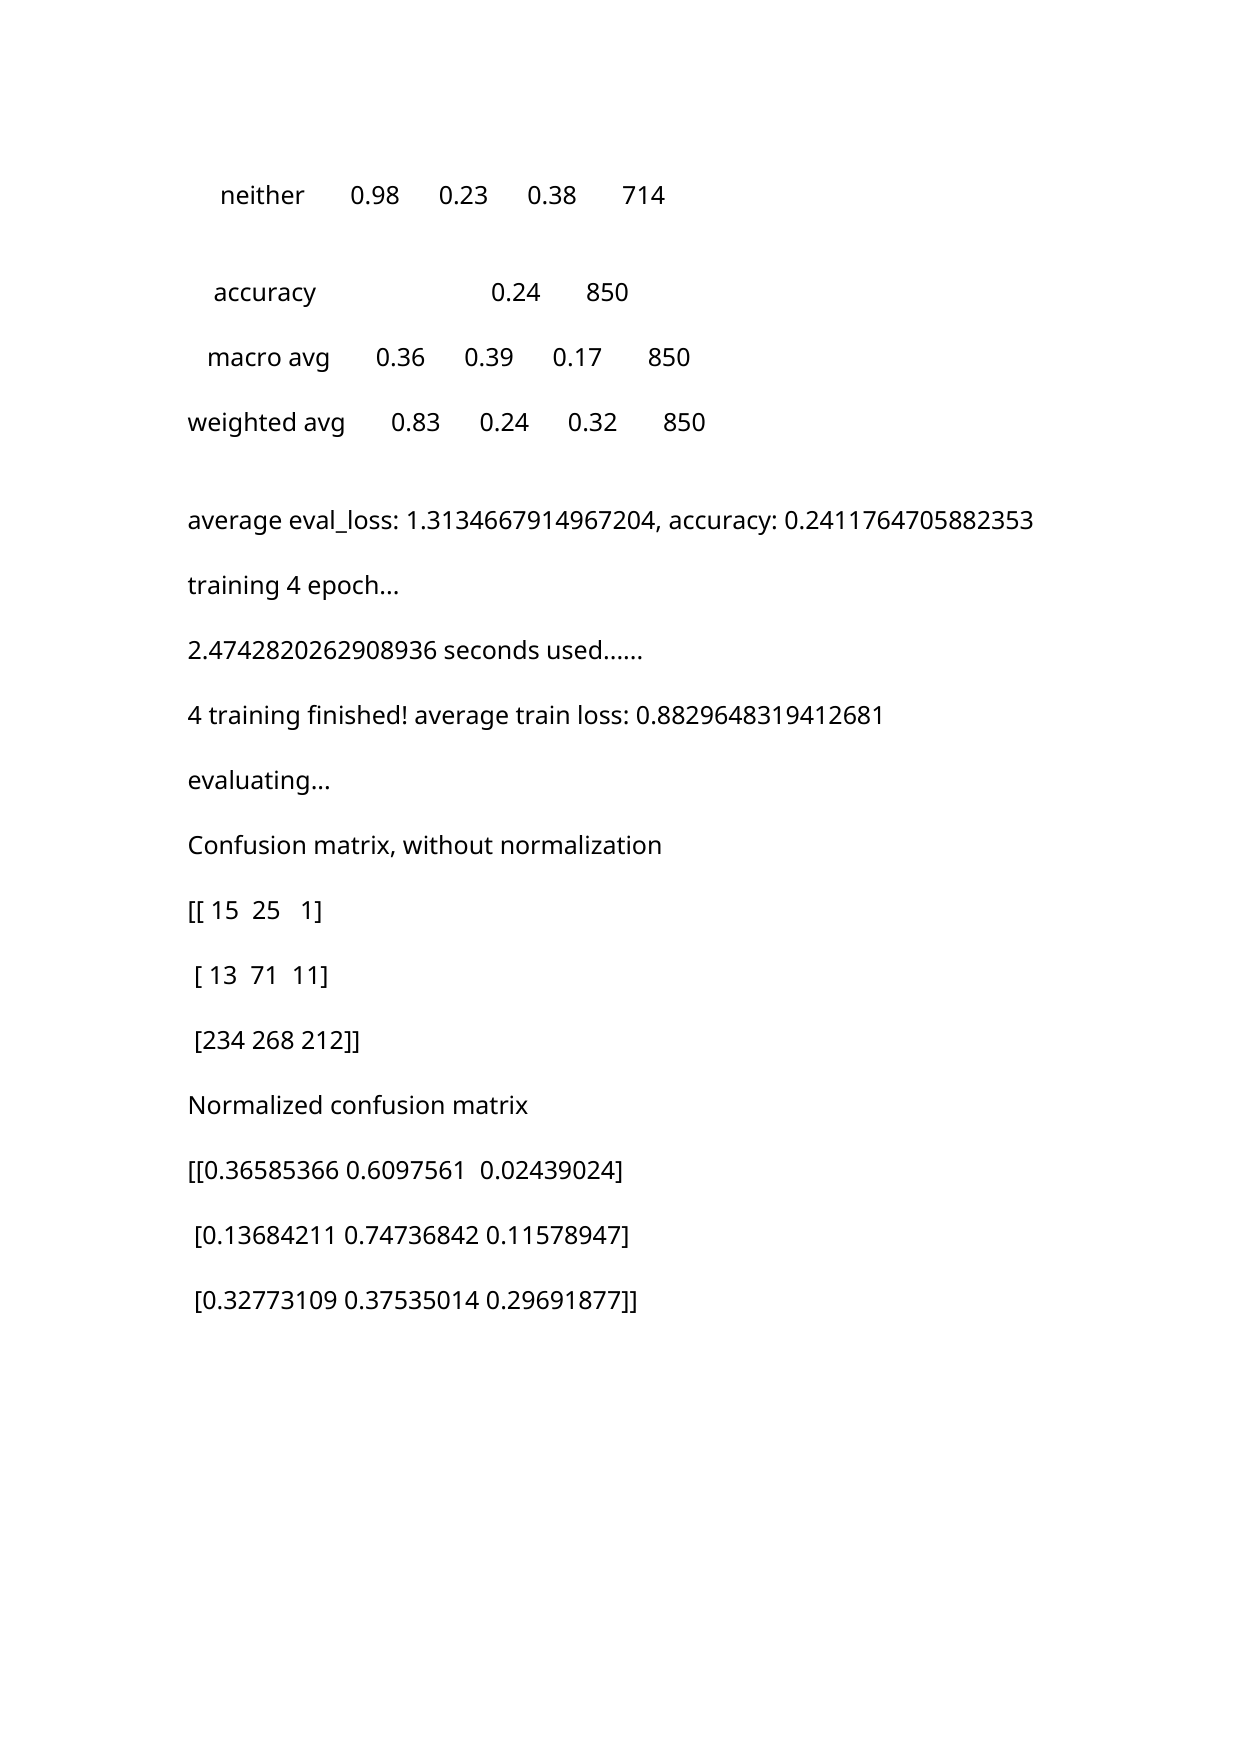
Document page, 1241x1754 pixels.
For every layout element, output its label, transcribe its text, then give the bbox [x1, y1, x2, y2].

text weighted avg 0.83 0.24 0.32 850 [187, 389, 1053, 454]
text [[ 15 25 1] [187, 877, 1053, 942]
text Confusion matrix, without normalization [187, 812, 1053, 877]
text [0.32773109 0.37535014 0.29691877]] [187, 1267, 1053, 1332]
text [234 268 212]] [187, 1007, 1053, 1072]
text [0.13684211 0.74736842 0.11578947] [187, 1202, 1053, 1267]
text average eval_loss: 1.3134667914967204, accuracy: 0.2411764705882353 [187, 487, 1053, 552]
text accuracy 0.24 850 [187, 259, 1053, 324]
text [ 13 71 11] [187, 942, 1053, 1007]
text neither 0.98 0.23 0.38 714 [187, 162, 1053, 227]
text Normalized confusion matrix [187, 1072, 1053, 1137]
text training 4 epoch... [187, 552, 1053, 617]
text 2.4742820262908936 seconds used...... [187, 617, 1053, 682]
text 4 training finished! average train loss: 0.8829648319412681 [187, 682, 1053, 747]
text macro avg 0.36 0.39 0.17 850 [187, 324, 1053, 389]
text evaluating... [187, 747, 1053, 812]
text [[0.36585366 0.6097561 0.02439024] [187, 1137, 1053, 1202]
